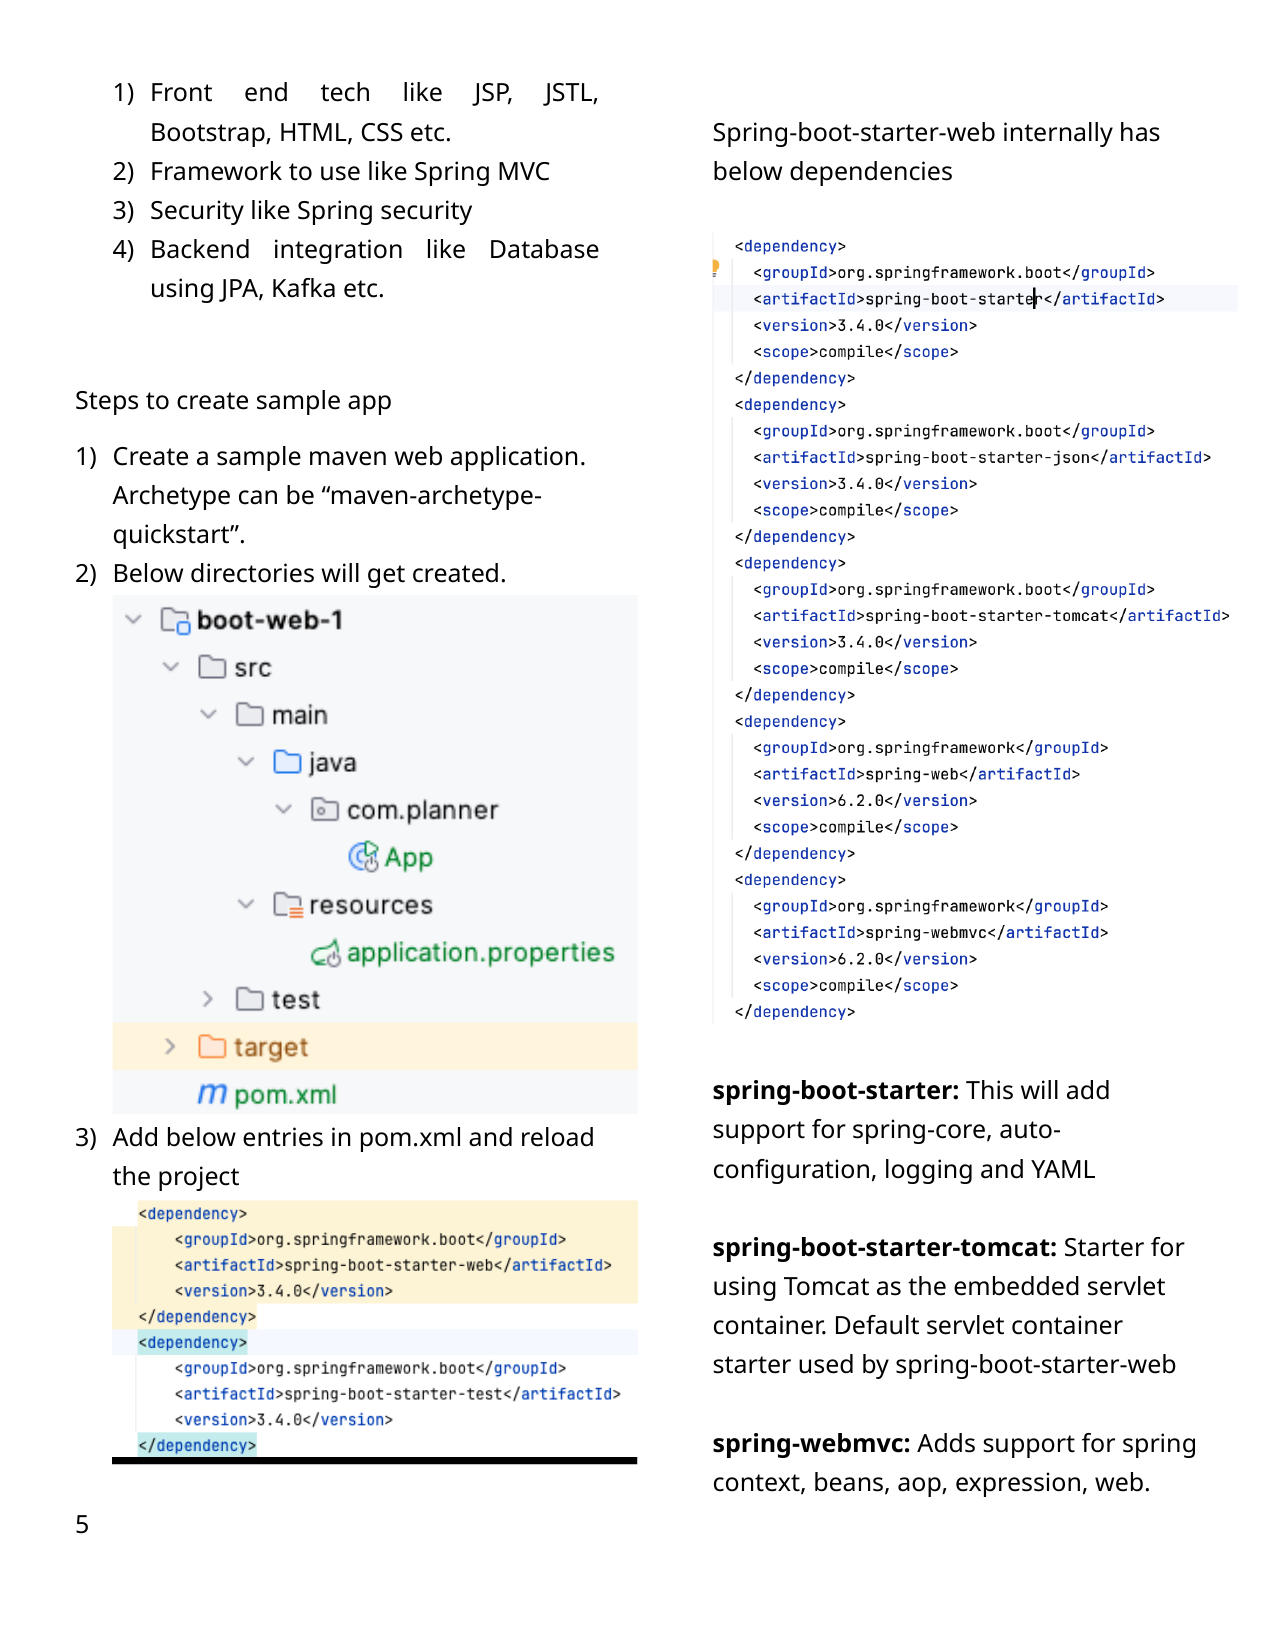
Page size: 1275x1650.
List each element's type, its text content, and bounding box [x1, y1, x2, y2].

list Add below entries in pom.xml and reload the project [75, 1119, 600, 1192]
list Security like Spring security [112, 192, 600, 227]
list Create a sample maven web application. Archetype can be “maven-archetype-quickstart”. [75, 438, 600, 551]
list spring-webmvc: Adds support for spring context, beans, aop, expression, web. [712, 1426, 1200, 1499]
list Below directories will get created. [75, 556, 600, 590]
list Framework to use like Spring MVC [112, 153, 600, 187]
picture [112, 595, 638, 1114]
list Backend integration like Database using JPA, Kafka etc. [112, 232, 600, 305]
list spring-boot-starter: This will add support for spring-core, auto-configuration, logging and YAML [712, 1073, 1200, 1185]
picture [112, 1197, 638, 1457]
picture [712, 231, 1238, 1029]
text Steps to create sample app [75, 382, 600, 417]
list Spring-boot-starter-web internally has below dependencies [712, 114, 1200, 187]
list Front end tech like JSP, JSTL, Bootstrap, HTML, CSS etc. [112, 75, 600, 148]
